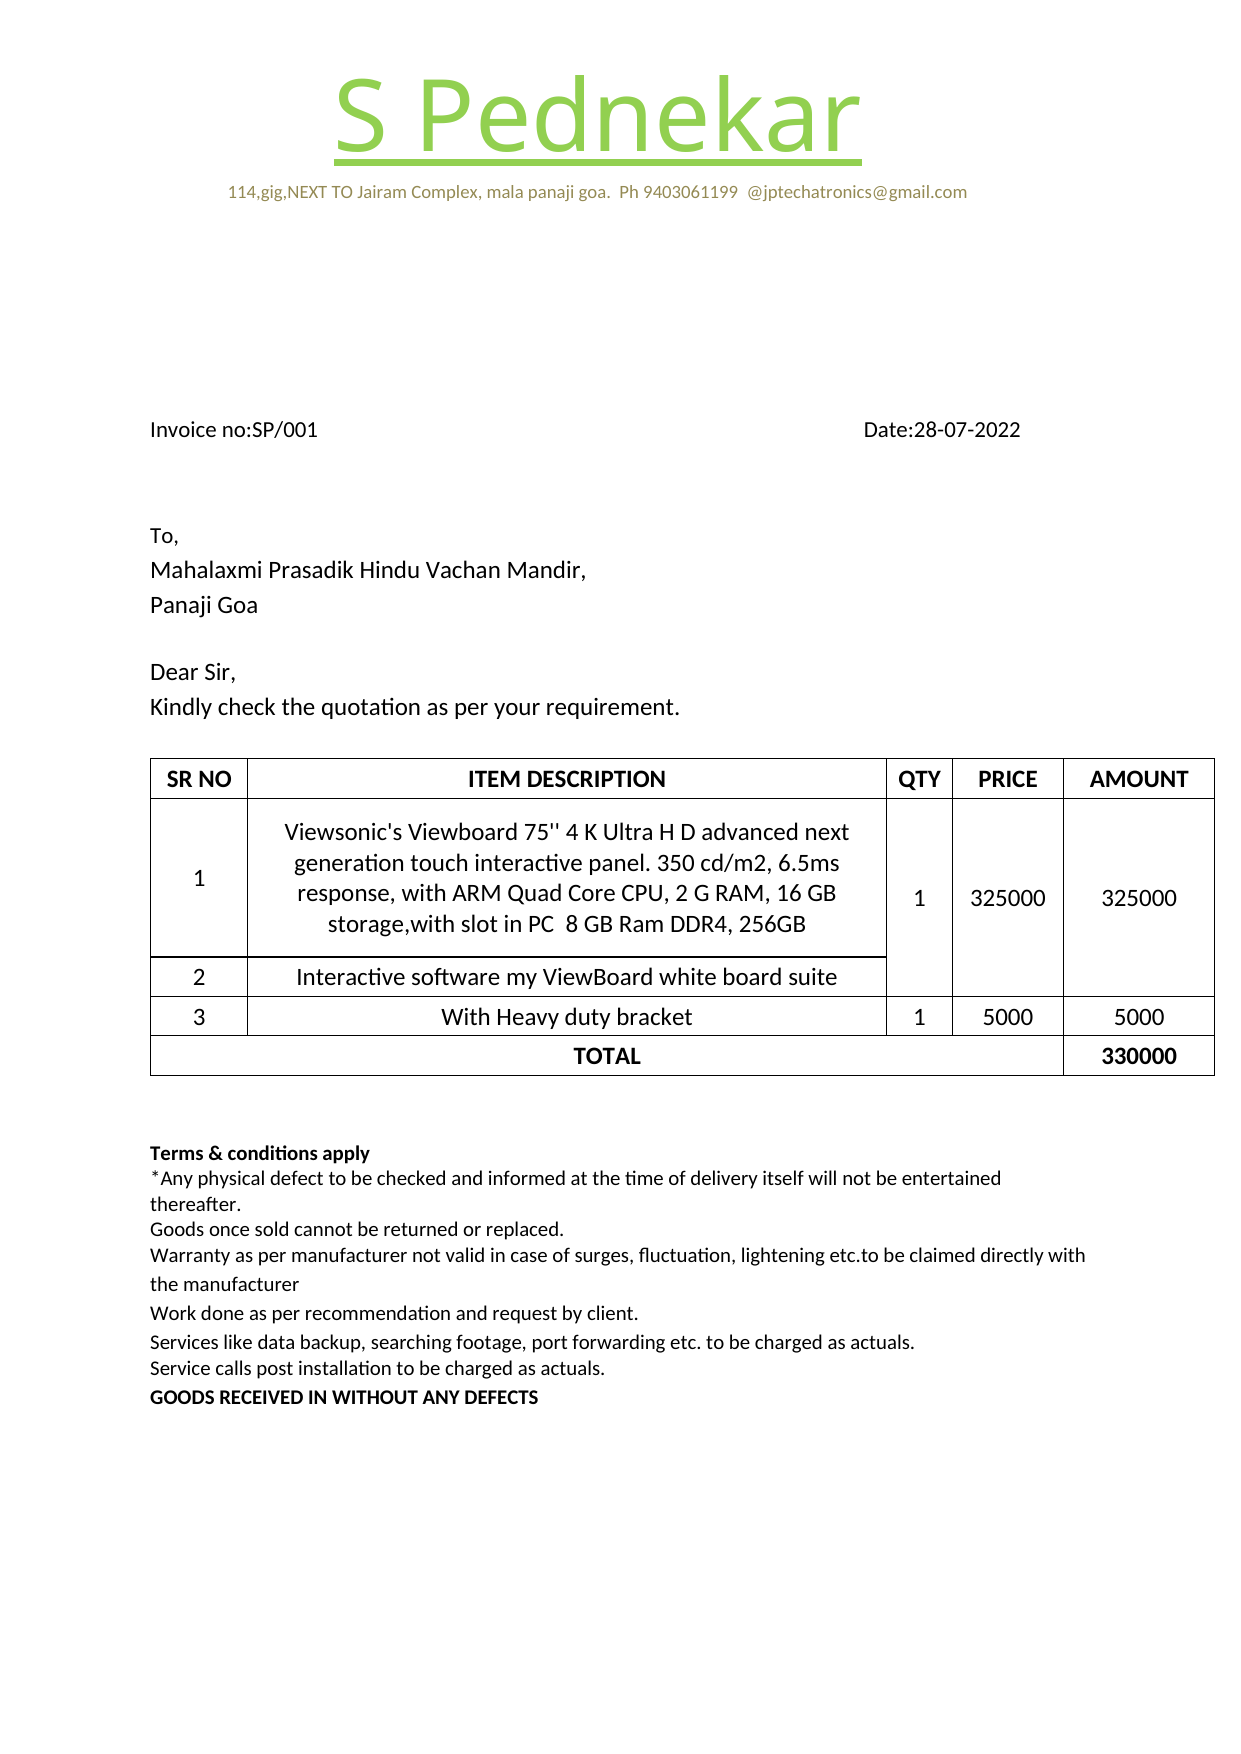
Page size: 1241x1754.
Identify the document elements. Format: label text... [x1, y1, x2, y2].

table_cell TOTAL [151, 1036, 1063, 1075]
text GOODS RECEIVED IN WITHOUT ANY DEFECTS [141, 1384, 1090, 1409]
table_cell Viewsonic's Viewboard 75'' 4 K Ultra H D advanced next generation touch interactive panel. 350 cd/m2, 6.5ms response, with ARM Quad Core CPU, 2 G RAM, 16 GB storage,with slot in PC 8 GB Ram DDR4, 256GB [248, 799, 886, 956]
table_header PRICE [953, 759, 1063, 798]
table_cell 1 [151, 799, 247, 956]
table_cell 5000 [1064, 997, 1214, 1035]
text Goods once sold cannot be returned or replaced. [150, 1216, 1090, 1242]
table_cell 330000 [1064, 1036, 1214, 1075]
table_cell 5000 [953, 997, 1063, 1035]
text Service calls post installation to be charged as actuals. [141, 1355, 1090, 1380]
text Invoice no:SP/001 Date:28-07-2022 [150, 416, 1090, 444]
table_cell 1 [887, 799, 952, 996]
text Warranty as per manufacturer not valid in case of surges, fluctuation, lightening etc.to be claimed directly with the manufacturer [150, 1242, 1090, 1296]
text *Any physical defect to be checked and informed at the time of delivery itself will not be entertained thereafter. [150, 1166, 1090, 1216]
table_cell With Heavy duty bracket [248, 997, 886, 1035]
text Services like data backup, searching footage, port forwarding etc. to be charged as actuals. [141, 1329, 1090, 1355]
text Work done as per recommendation and request by client. [150, 1300, 1090, 1326]
text Dear Sir, [150, 656, 1090, 687]
text Mahalaxmi Prasadik Hindu Vachan Mandir, [150, 554, 1090, 584]
table_header QTY [887, 759, 952, 798]
table_cell 325000 [953, 799, 1063, 996]
table_cell 2 [151, 958, 247, 996]
table_header SR NO [151, 759, 247, 798]
table_header AMOUNT [1064, 759, 1214, 798]
text Panaji Goa [150, 589, 1090, 619]
table_cell 325000 [1064, 799, 1214, 996]
table_cell Interactive software my ViewBoard white board suite [248, 958, 886, 996]
text Terms & conditions apply [150, 1140, 1090, 1166]
table_cell 1 [887, 997, 952, 1035]
text To, [150, 522, 1090, 550]
table_header ITEM DESCRIPTION [248, 759, 886, 798]
table_cell 3 [151, 997, 247, 1035]
text Kindly check the quotation as per your requirement. [150, 691, 1090, 722]
